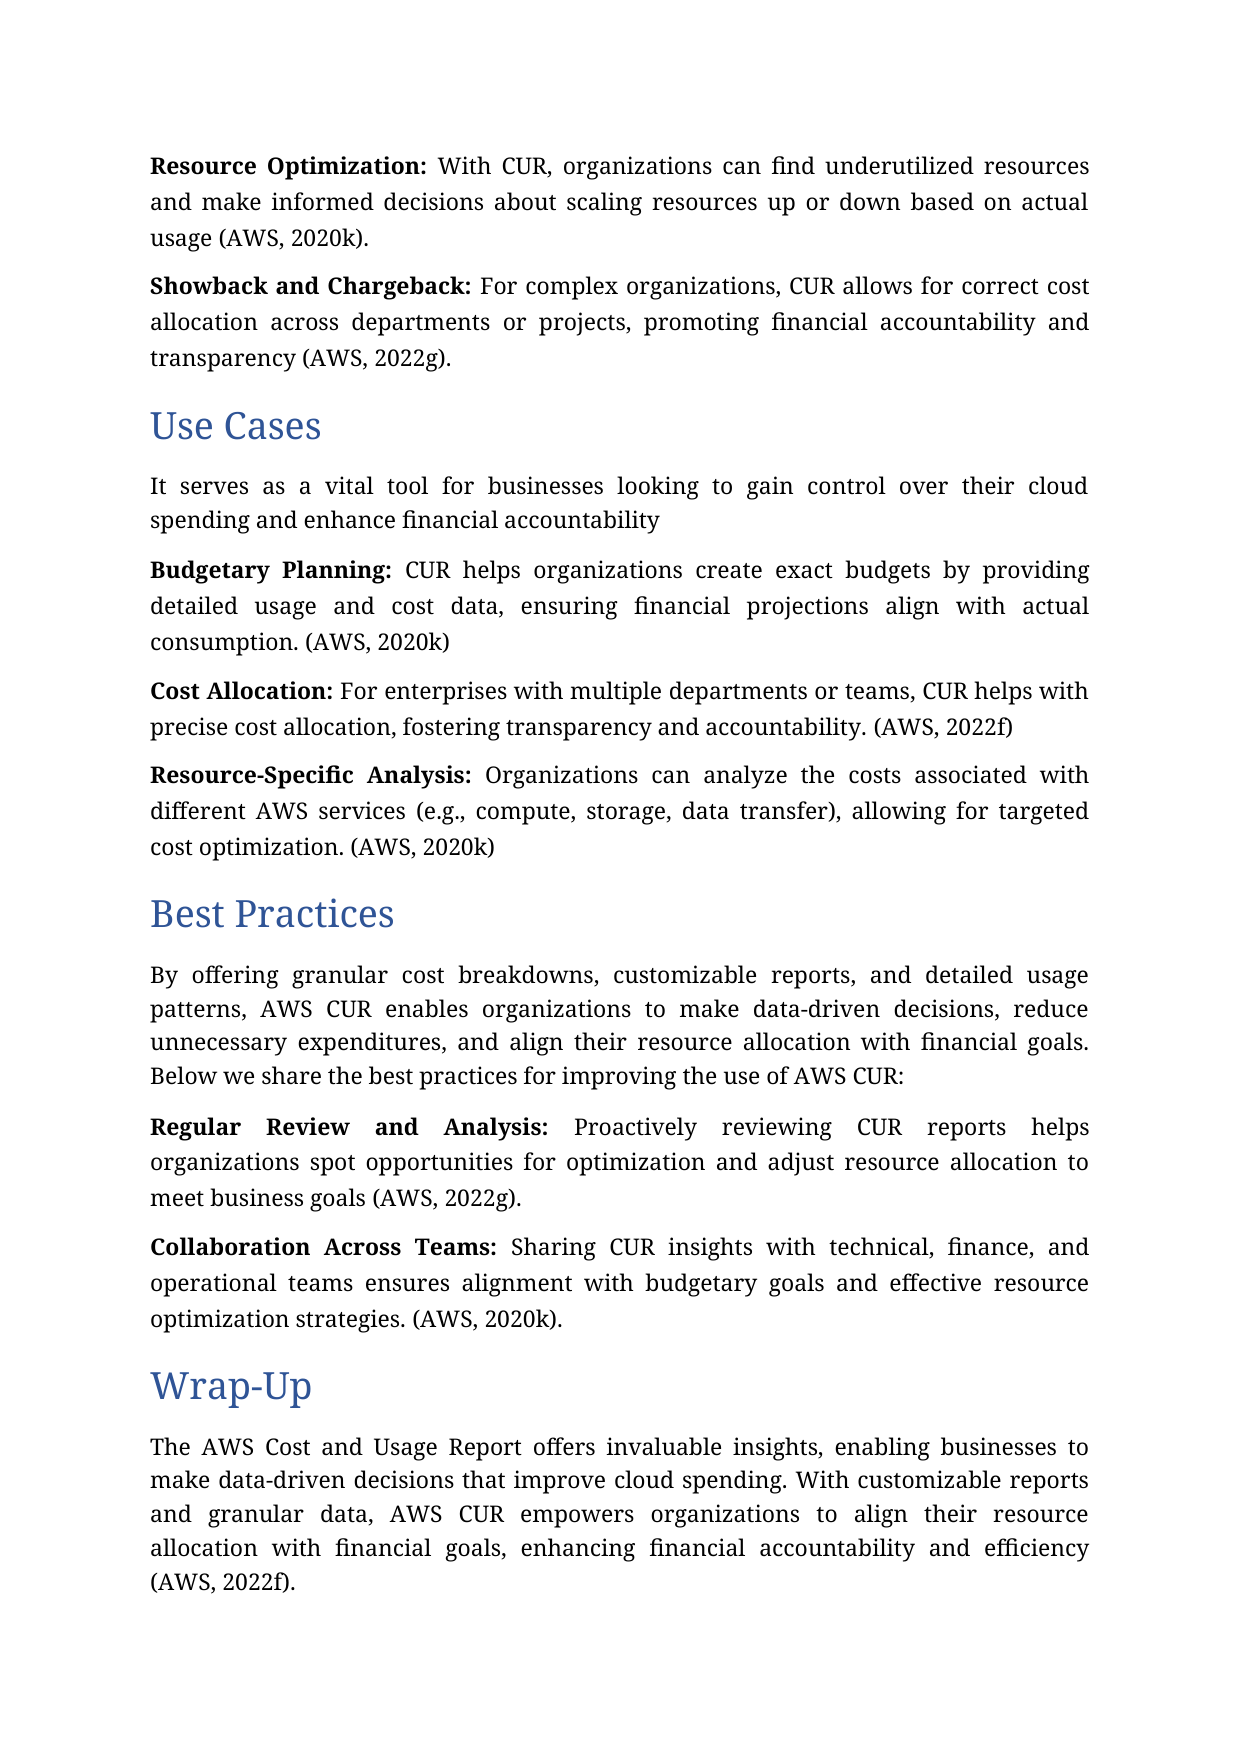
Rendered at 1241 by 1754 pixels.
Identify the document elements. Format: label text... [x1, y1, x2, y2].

text It serves as a vital tool for businesses looking to gain control over their cloud spending and enhance financial accountability [150, 470, 1090, 535]
subtitle Best Practices [150, 888, 1090, 939]
text Cost Allocation: For enterprises with multiple departments or teams, CUR helps with precise cost allocation, fostering transparency and accountability. [150, 674, 1090, 742]
text Budgetary Planning: CUR helps organizations create exact budgets by providing detailed usage and cost data, ensuring financial projections align with actual consumption. [150, 554, 1090, 657]
text Resource-Specific Analysis: Organizations can analyze the costs associated with different AWS services (e.g., compute, storage, data transfer), allowing for targeted cost optimization. [150, 759, 1090, 862]
text Resource Optimization: With CUR, organizations can find underutilized resources and make informed decisions about scaling resources up or down based on actual usage . [150, 150, 1090, 253]
text The AWS Cost and Usage Report offers invaluable insights, enabling businesses to make data-driven decisions that improve cloud spending. With customizable reports and granular data, AWS CUR empowers organizations to align their resource allocation with financial goals, enhancing financial accountability and efficiency . [150, 1431, 1090, 1597]
text Showback and Chargeback: For complex organizations, CUR allows for correct cost allocation across departments or projects, promoting financial accountability and transparency . [150, 270, 1090, 373]
subtitle Use Cases [150, 399, 1090, 450]
subtitle Wrap-Up [150, 1359, 1090, 1410]
text By offering granular cost breakdowns, customizable reports, and detailed usage patterns, AWS CUR enables organizations to make data-driven decisions, reduce unnecessary expenditures, and align their resource allocation with financial goals. Below we share the best practices for improving the use of AWS CUR: [150, 959, 1090, 1091]
text Regular Review and Analysis: Proactively reviewing CUR reports helps organizations spot opportunities for optimization and adjust resource allocation to meet business goals . [150, 1110, 1090, 1213]
text Collaboration Across Teams: Sharing CUR insights with technical, finance, and operational teams ensures alignment with budgetary goals and effective resource optimization strategies. . [150, 1231, 1090, 1334]
